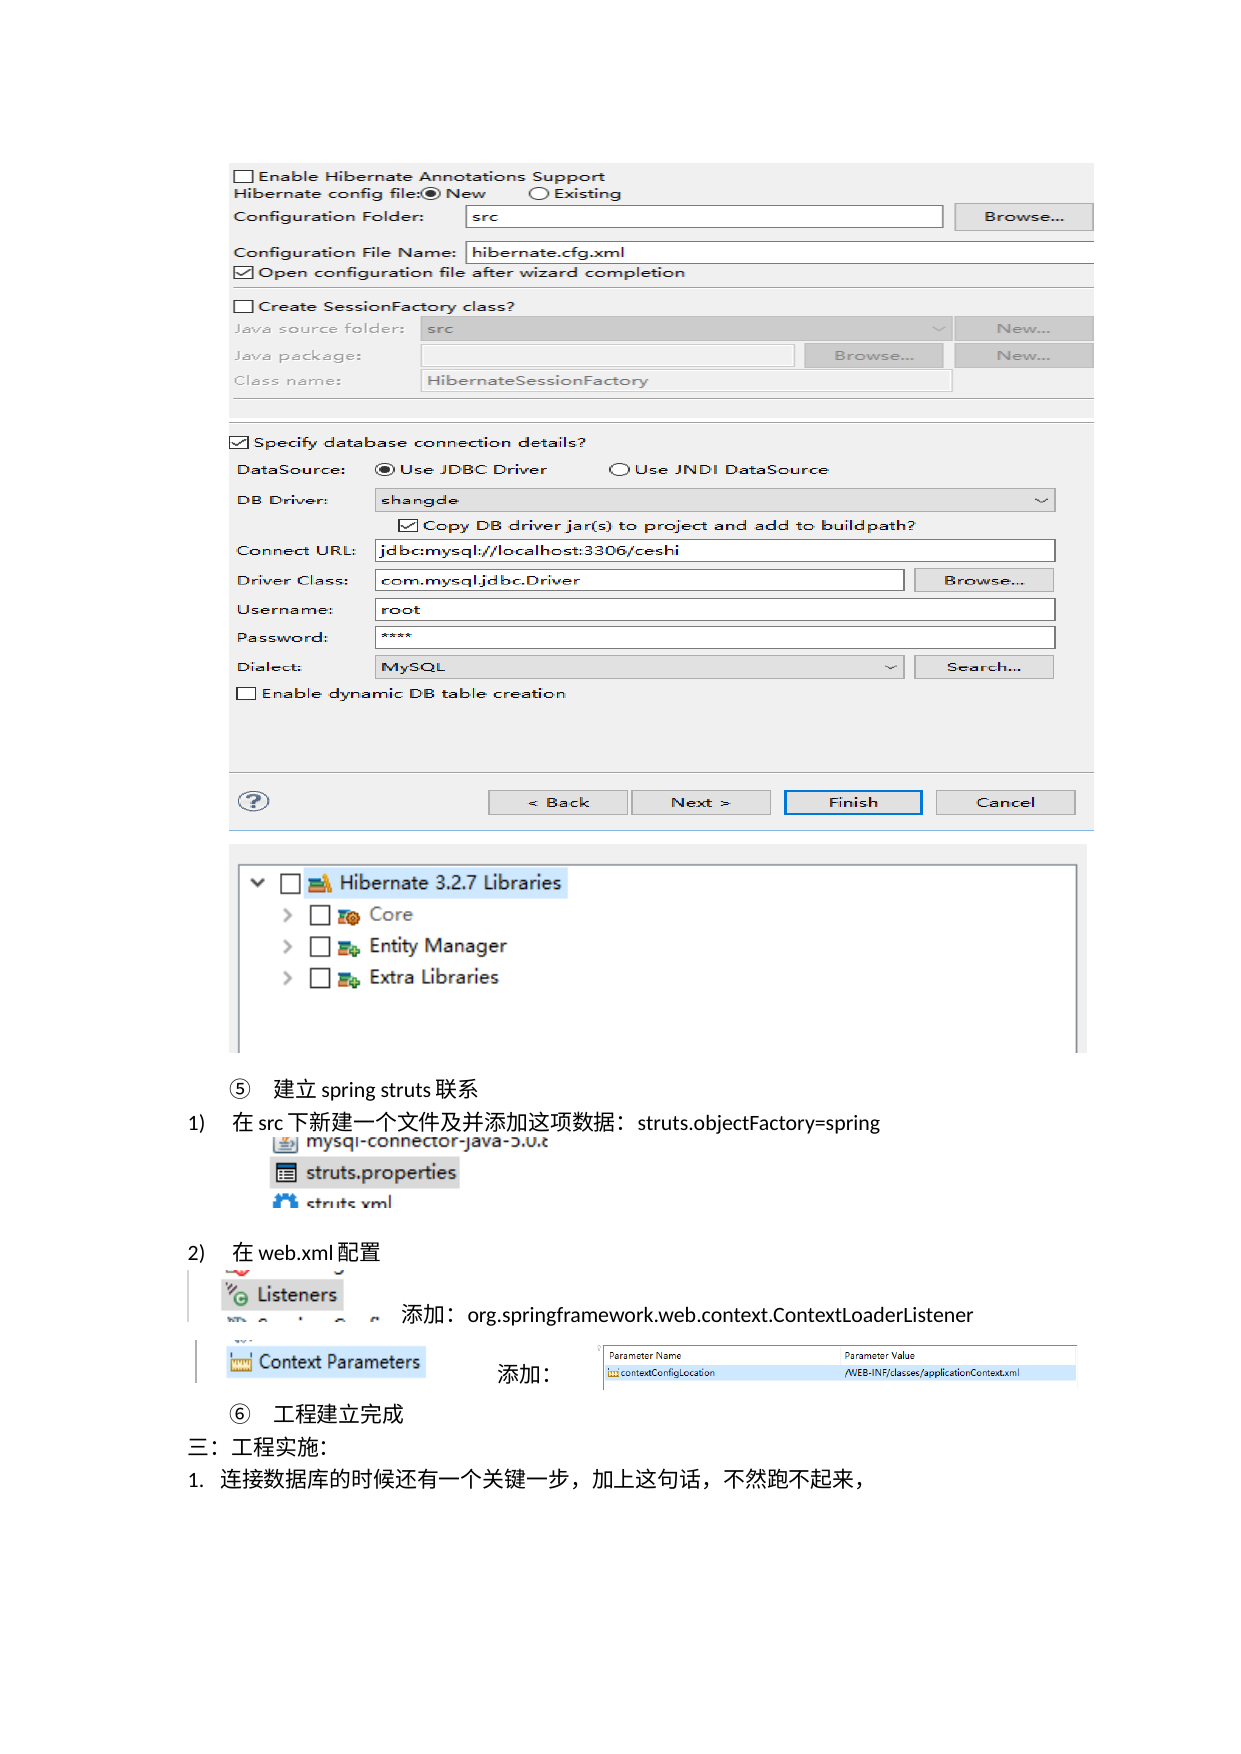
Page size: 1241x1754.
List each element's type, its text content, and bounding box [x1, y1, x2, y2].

picture [229, 422, 1095, 831]
picture [229, 162, 1094, 418]
picture [187, 1270, 402, 1322]
list 连接数据库的时候还有一个关键一步，加上这句话，不然跑不起来， [187, 1462, 1053, 1494]
list 添加：org.springframework.web.context.ContextLoaderListener [187, 1267, 1053, 1332]
list 在web.xml配置 [187, 1234, 1053, 1267]
list 在src下新建一个文件及并添加这项数据：struts.objectFactory=spring [187, 1104, 1053, 1137]
list 工程建立完成 [187, 1397, 1053, 1429]
picture [229, 844, 1087, 1053]
picture [589, 1342, 1078, 1390]
list 建立spring struts联系 [187, 1072, 1053, 1104]
picture [187, 1340, 497, 1383]
list 三：工程实施： [187, 1429, 1053, 1462]
picture [187, 1137, 550, 1208]
